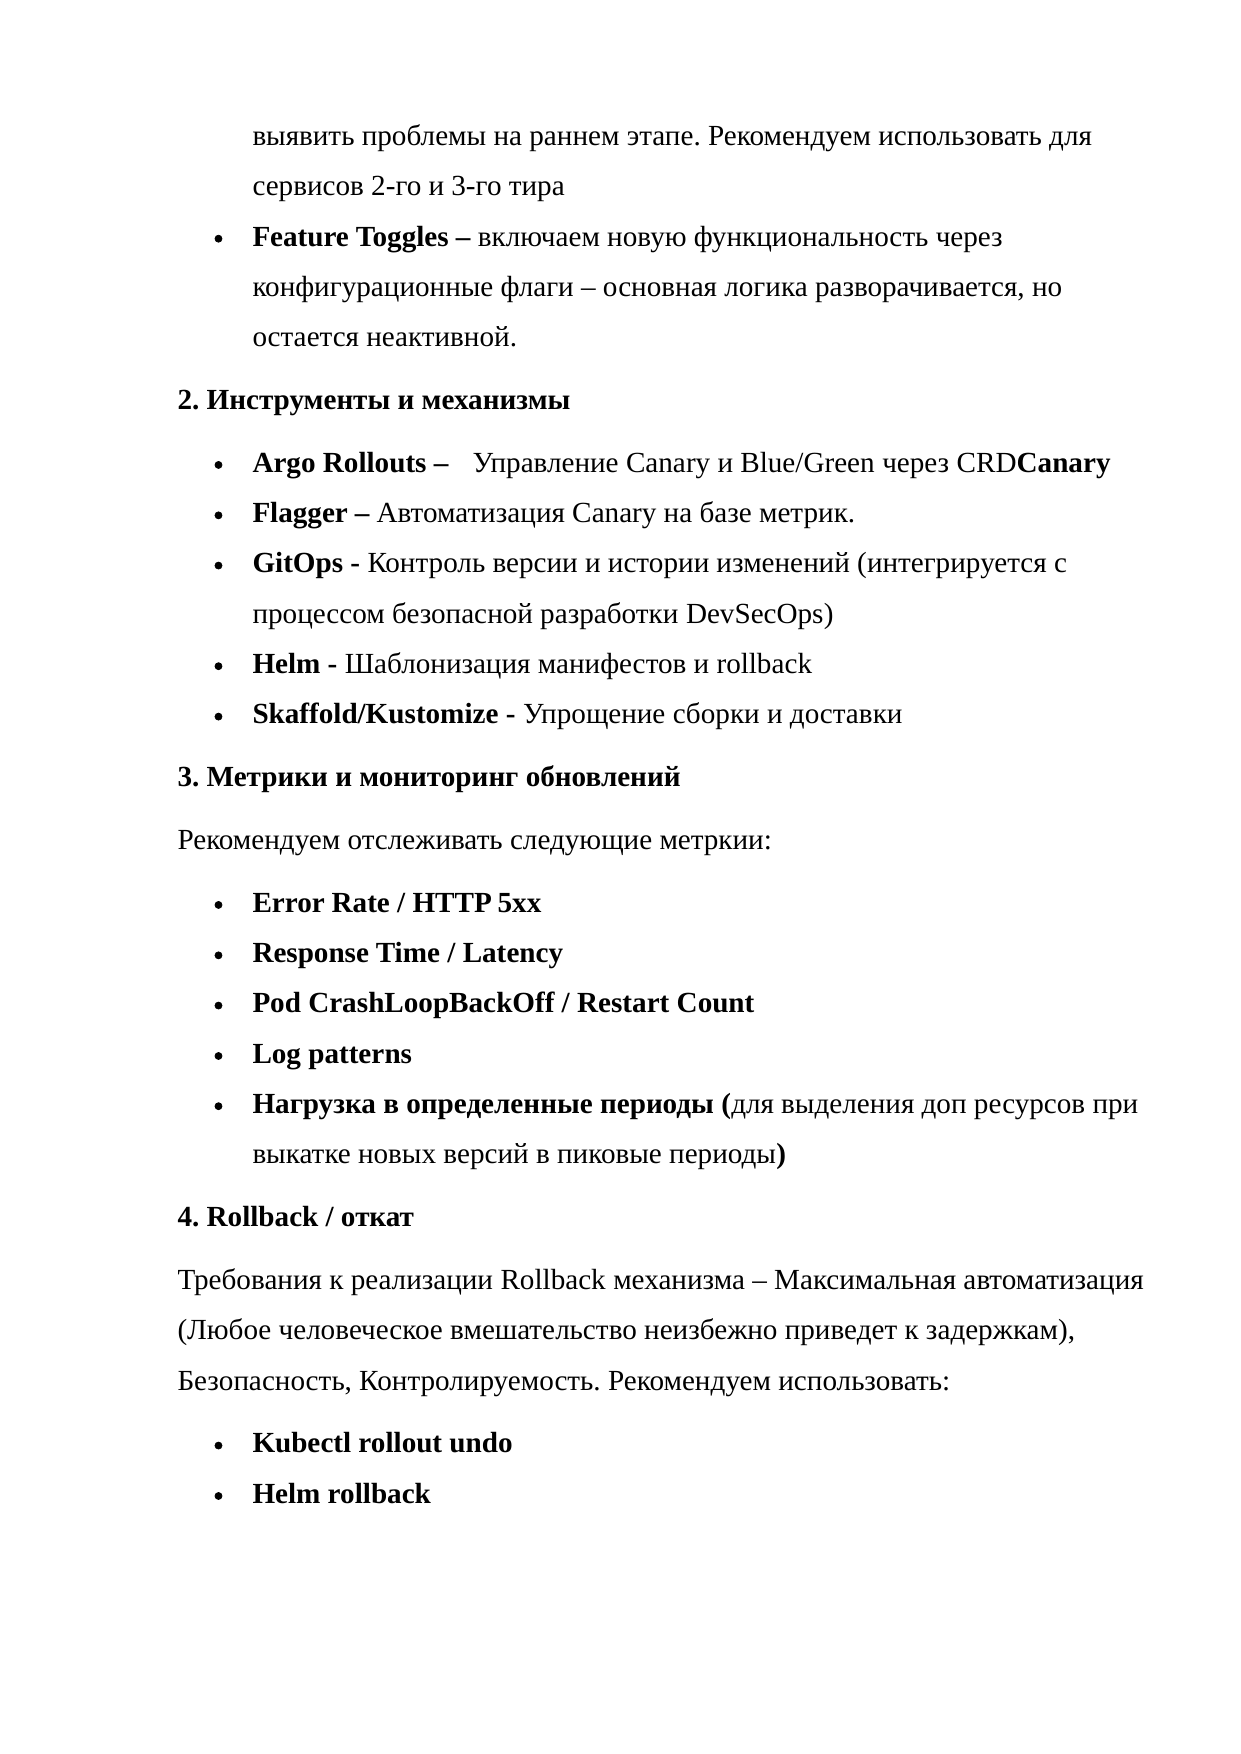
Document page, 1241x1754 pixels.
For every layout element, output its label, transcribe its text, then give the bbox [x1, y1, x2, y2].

list Argo Rollouts – Управление Canary и Blue/Green через CRDCanary [215, 445, 1152, 478]
list Feature Toggles – включаем новую функциональность через конфигурационные флаги – основная логика разворачивается, но остается неактивной. [215, 219, 1152, 353]
list Helm - Шаблонизация манифестов и rollback [215, 646, 1152, 680]
list Skaffold/Kustomize - Упрощение сборки и доставки [215, 697, 1152, 730]
list Pod CrashLoopBackOff / Restart Count [215, 986, 1152, 1019]
list Response Time / Latency [215, 935, 1152, 969]
text Требования к реализации Rollback механизма – Максимальная автоматизация (Любое человеческое вмешательство неизбежно приведет к задержкам), Безопасность, Контролируемость. Рекомендуем использовать: [177, 1262, 1152, 1396]
list Error Rate / HTTP 5xx [215, 885, 1152, 918]
text 2. Инструменты и механизмы [177, 382, 1152, 416]
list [215, 118, 1152, 202]
text Рекомендуем отслеживать следующие метркии: [177, 822, 1152, 856]
list Flagger – Автоматизация Canary на базе метрик. [215, 495, 1152, 529]
list Helm rollback [215, 1476, 1152, 1509]
list Нагрузка в определенные периоды (для выделения доп ресурсов при выкатке новых версий в пиковые периоды) [215, 1086, 1152, 1170]
text 3. Метрики и мониторинг обновлений [177, 759, 1152, 793]
text 4. Rollback / откат [177, 1199, 1152, 1233]
list Log patterns [215, 1036, 1152, 1069]
list Kubectl rollout undo [215, 1426, 1152, 1459]
list GitOps - Контроль версии и истории изменений (интегрируется с процессом безопасной разработки DevSecOps) [215, 546, 1152, 629]
